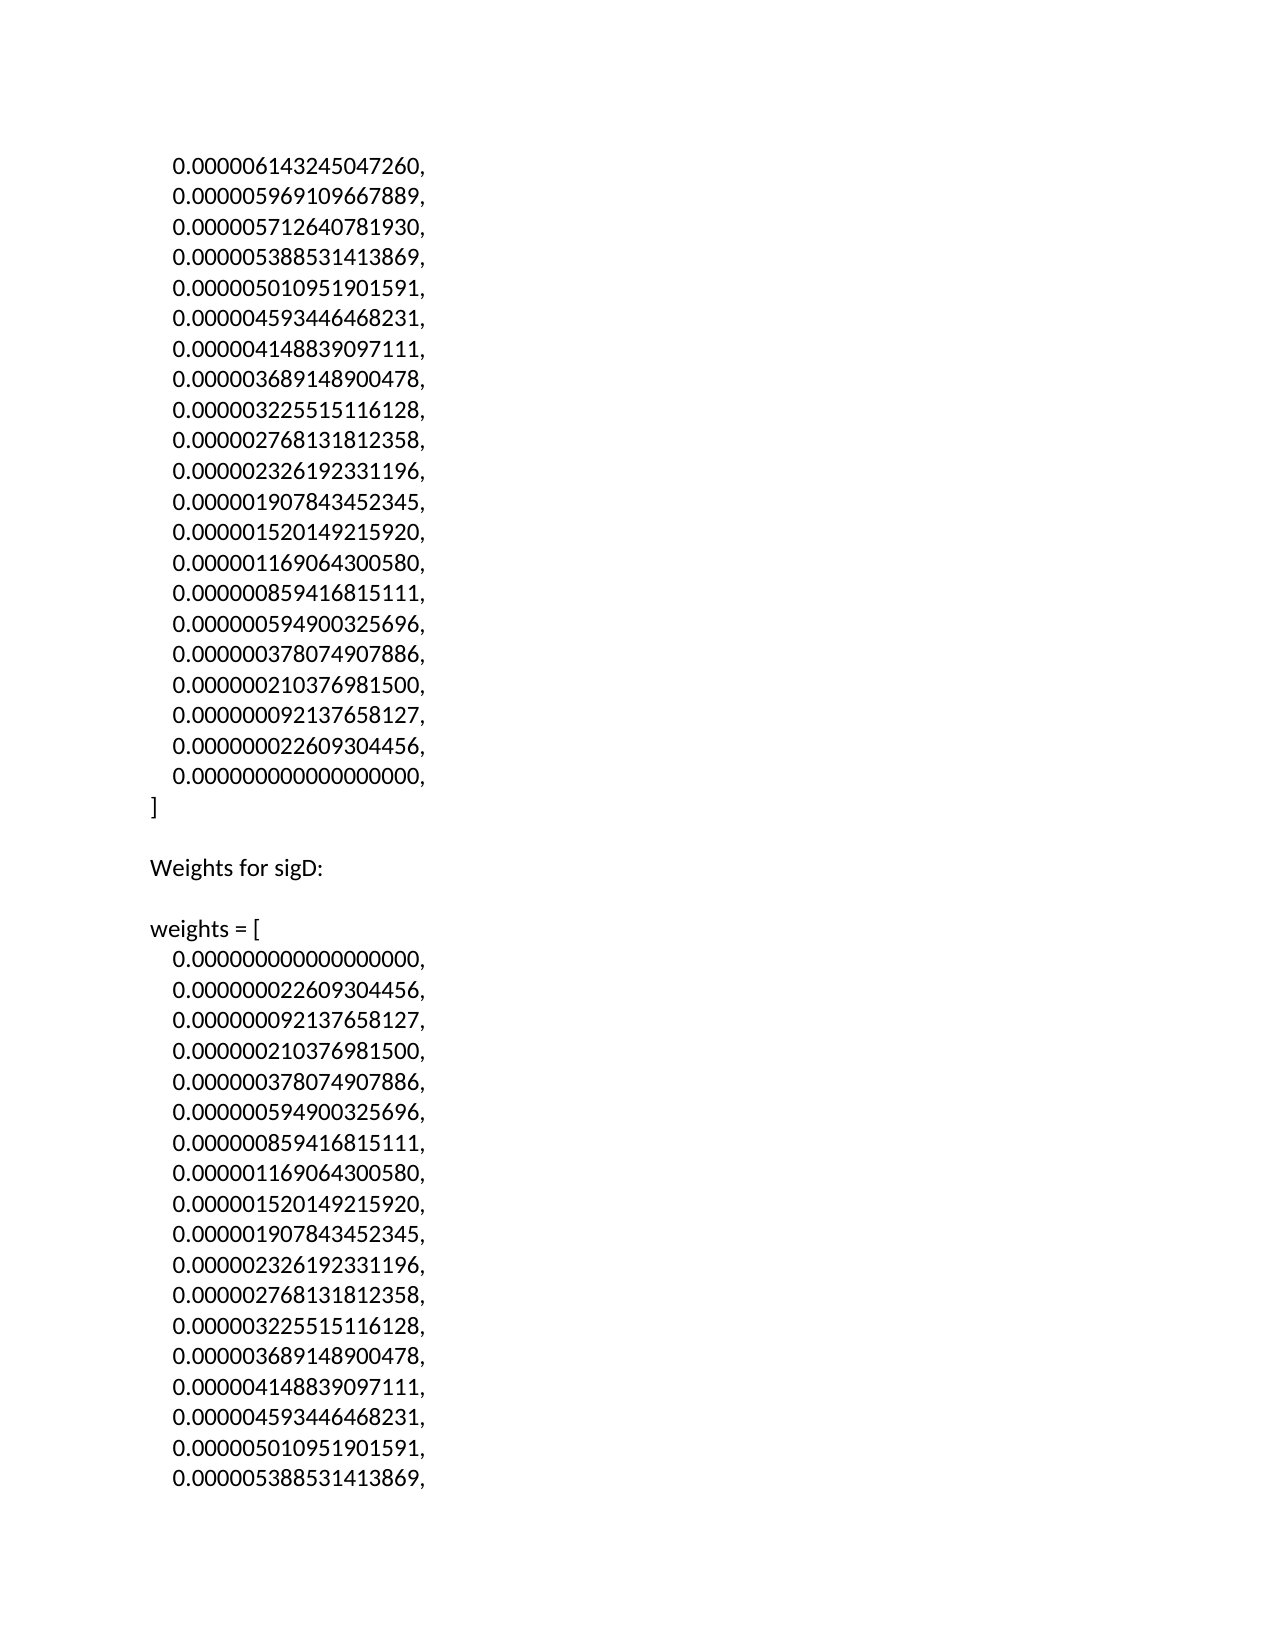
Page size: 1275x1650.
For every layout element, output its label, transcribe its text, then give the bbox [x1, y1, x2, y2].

text 0.000002768131812358, [150, 425, 1125, 455]
text 0.000003225515116128, [150, 394, 1125, 425]
text 0.000000092137658127, [150, 699, 1125, 730]
text 0.000004593446468231, [150, 1401, 1125, 1432]
text 0.000000210376981500, [150, 669, 1125, 699]
text 0.000001520149215920, [150, 516, 1125, 547]
text 0.000000022609304456, [150, 974, 1125, 1004]
text 0.000000859416815111, [150, 577, 1125, 608]
text ] [150, 791, 1125, 821]
text 0.000001169064300580, [150, 547, 1125, 577]
text 0.000000378074907886, [150, 638, 1125, 669]
text 0.000000092137658127, [150, 1004, 1125, 1035]
text 0.000005010951901591, [150, 272, 1125, 303]
text 0.000004148839097111, [150, 1371, 1125, 1401]
text 0.000006143245047260, [150, 150, 1125, 181]
text Weights for sigD: [150, 852, 1125, 882]
text 0.000000859416815111, [150, 1127, 1125, 1157]
text 0.000000594900325696, [150, 1096, 1125, 1127]
text 0.000001520149215920, [150, 1188, 1125, 1218]
text 0.000003689148900478, [150, 1340, 1125, 1371]
text 0.000005712640781930, [150, 211, 1125, 242]
text 0.000004148839097111, [150, 333, 1125, 364]
text weights = [ [150, 913, 1125, 943]
text 0.000000022609304456, [150, 730, 1125, 760]
text 0.000005388531413869, [150, 1462, 1125, 1493]
text 0.000004593446468231, [150, 303, 1125, 333]
text 0.000000378074907886, [150, 1066, 1125, 1096]
text 0.000005969109667889, [150, 181, 1125, 211]
text 0.000002326192331196, [150, 455, 1125, 486]
text 0.000000594900325696, [150, 608, 1125, 638]
text 0.000002326192331196, [150, 1249, 1125, 1279]
text 0.000001169064300580, [150, 1157, 1125, 1188]
text 0.000005388531413869, [150, 242, 1125, 272]
text 0.000000210376981500, [150, 1035, 1125, 1066]
text 0.000001907843452345, [150, 486, 1125, 516]
text 0.000003689148900478, [150, 364, 1125, 394]
text 0.000000000000000000, [150, 760, 1125, 791]
text 0.000005010951901591, [150, 1432, 1125, 1462]
text 0.000001907843452345, [150, 1218, 1125, 1249]
text 0.000000000000000000, [150, 943, 1125, 974]
text 0.000002768131812358, [150, 1279, 1125, 1310]
text 0.000003225515116128, [150, 1310, 1125, 1340]
